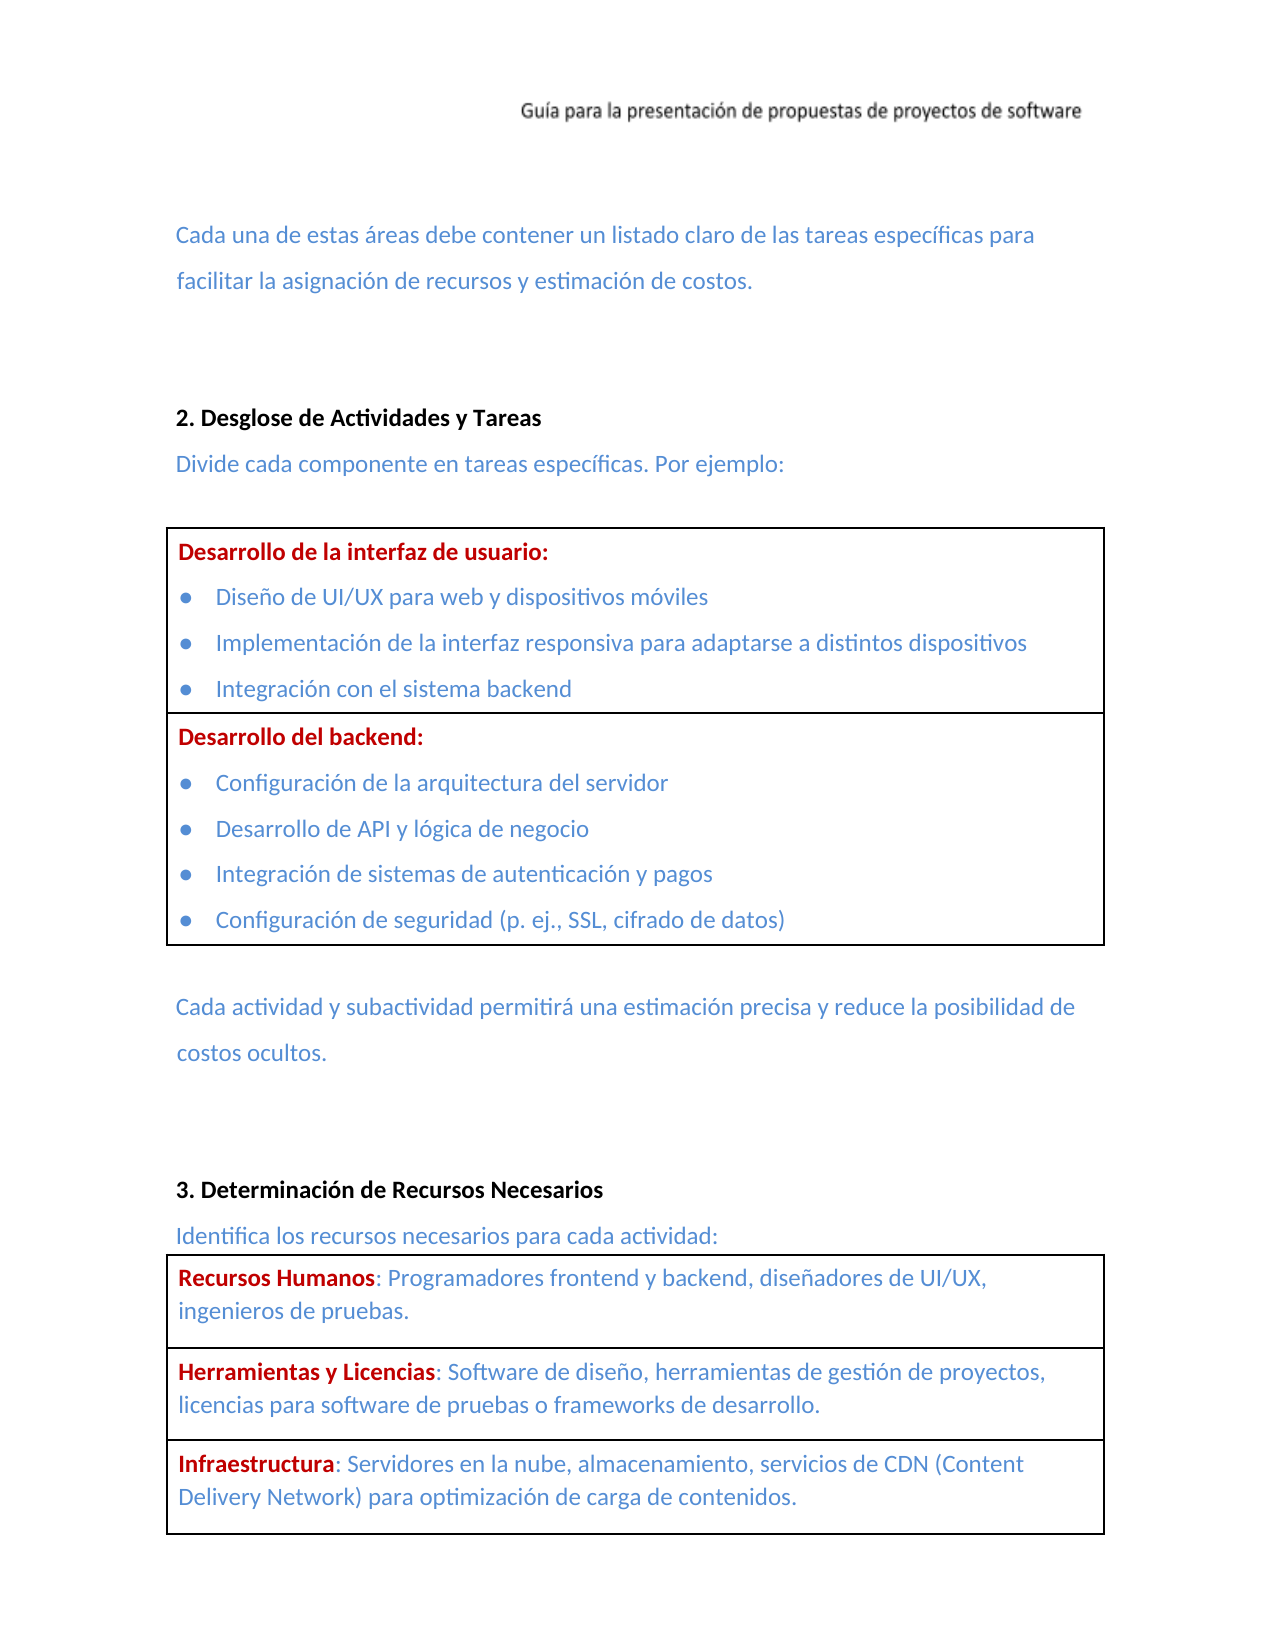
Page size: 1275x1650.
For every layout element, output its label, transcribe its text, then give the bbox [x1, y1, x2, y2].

text Cada una de estas áreas debe contener un listado claro de las tareas específicas para facilitar la asignación de recursos y estimación de costos. [176, 219, 1102, 296]
table_cell Herramientas y Licencias: Software de diseño, herramientas de gestión de proyectos, licencias para software de pruebas o frameworks de desarrollo. [168, 1349, 1103, 1439]
picture [519, 96, 1090, 135]
table_cell Desarrollo del backend: Configuración de la arquitectura del servidor Desarrollo de API y lógica de negocio Integración de sistemas de autenticación y pagos Configuración de seguridad (p. ej., SSL, cifrado de datos) [168, 714, 1103, 943]
table_cell Infraestructura: Servidores en la nube, almacenamiento, servicios de CDN (Content Delivery Network) para optimización de carga de contenidos. [168, 1441, 1103, 1533]
table_header Desarrollo de la interfaz de usuario: Diseño de UI/UX para web y dispositivos móviles Implementación de la interfaz responsiva para adaptarse a distintos dispositivos Integración con el sistema backend [168, 529, 1103, 712]
text Divide cada componente en tareas específicas. Por ejemplo: [176, 448, 1102, 479]
subtitle 3. Determinación de Recursos Necesarios [176, 1174, 1075, 1205]
text Identifica los recursos necesarios para cada actividad: [176, 1220, 1102, 1251]
table_header Recursos Humanos: Programadores frontend y backend, diseñadores de UI/UX, ingenieros de pruebas. [168, 1256, 1103, 1347]
text Cada actividad y subactividad permitirá una estimación precisa y reduce la posibilidad de costos ocultos. [176, 991, 1102, 1068]
subtitle 2. Desglose de Actividades y Tareas [176, 402, 1075, 433]
